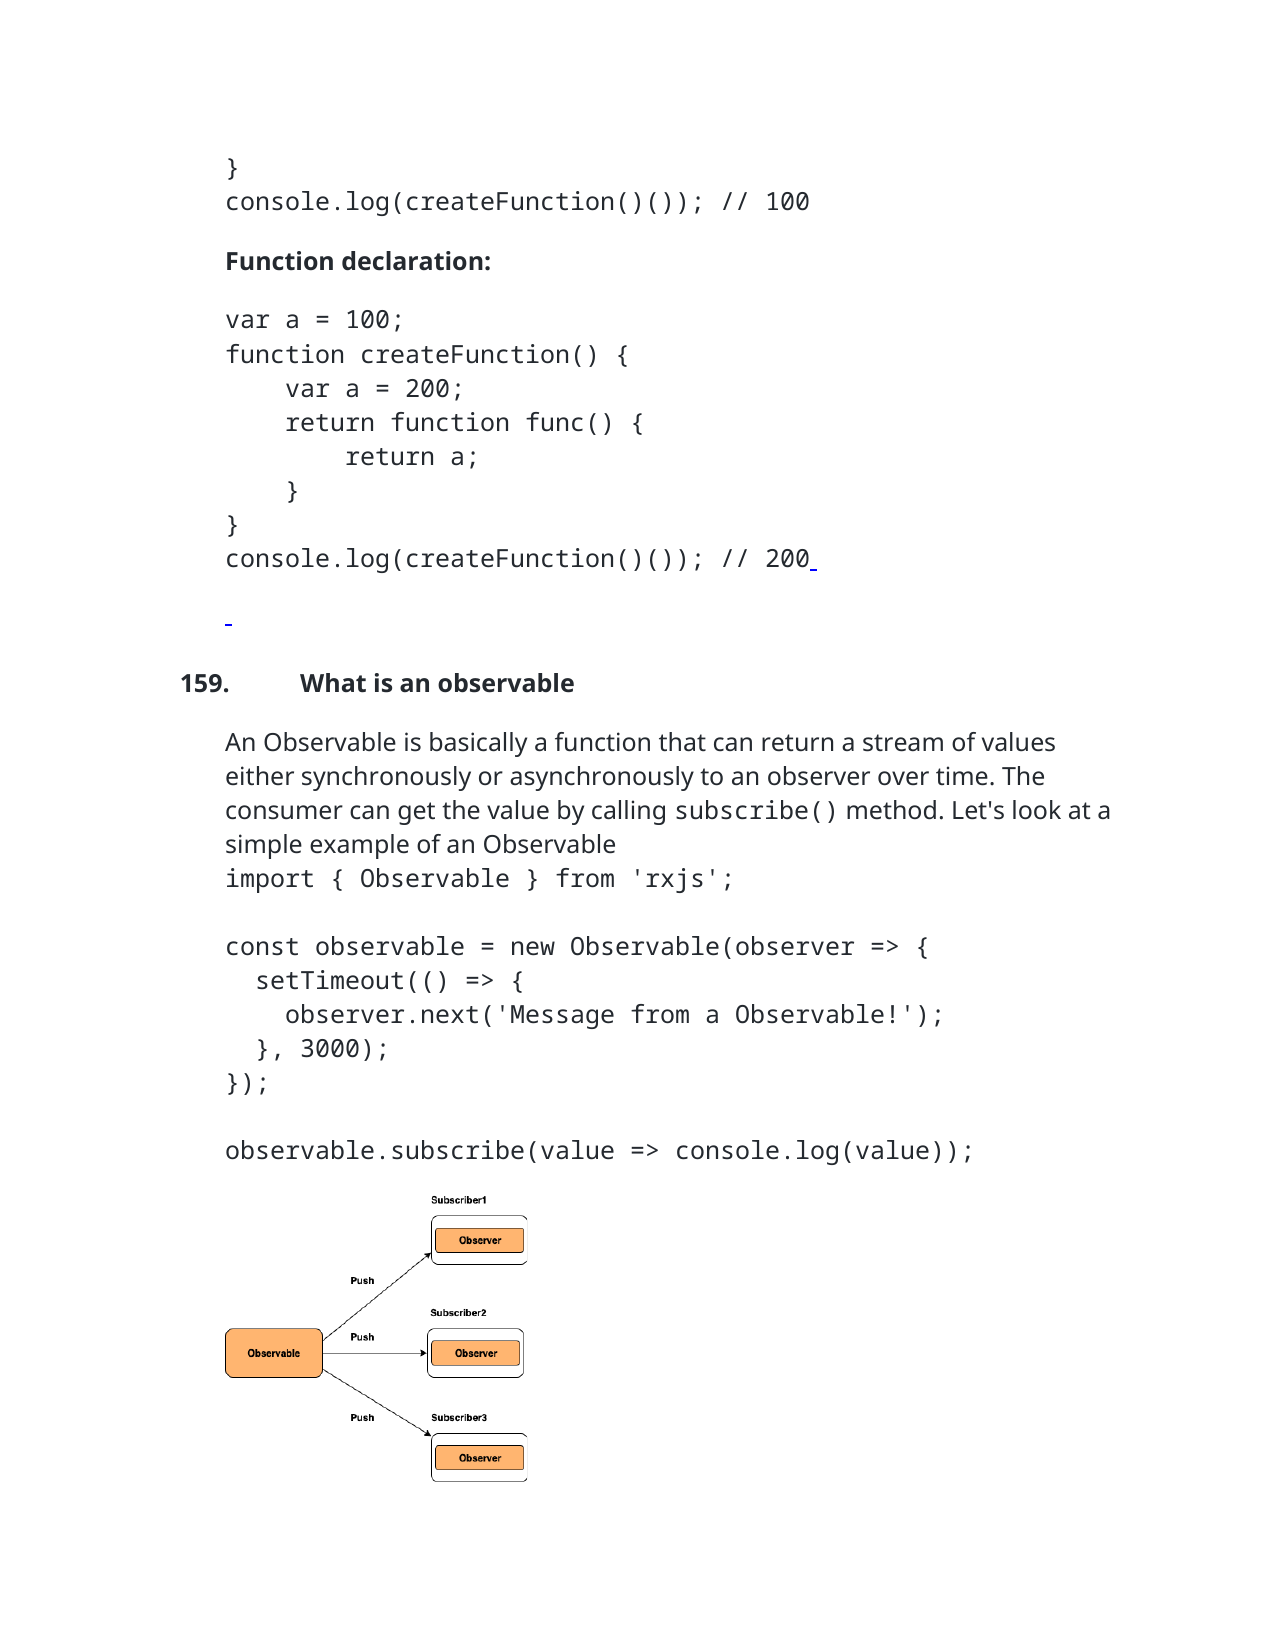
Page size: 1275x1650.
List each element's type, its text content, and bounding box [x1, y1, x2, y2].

text } [225, 150, 1125, 184]
text var a = 100; [225, 302, 1125, 336]
text const observable = new Observable(observer => { [225, 929, 1125, 963]
text var a = 200; [225, 370, 1125, 404]
text function createFunction() { [225, 336, 1125, 370]
text observer.next('Message from a Observable!'); [225, 997, 1125, 1031]
text } [225, 472, 1125, 507]
text console.log(createFunction()()); // 200 [225, 541, 1125, 575]
text An Observable is basically a function that can return a stream of values either synchronously or asynchronously to an observer over time. The consumer can get the value by calling subscribe() method. Let's look at a simple example of an Observable [225, 724, 1125, 861]
text return function func() { [225, 404, 1125, 438]
text }); [225, 1065, 1125, 1099]
text observable.subscribe(value => console.log(value)); [225, 1133, 1125, 1167]
list What is an observable [179, 665, 1125, 699]
text } [225, 507, 1125, 541]
picture [225, 1192, 528, 1482]
text Function declaration: [225, 243, 1125, 277]
text }, 3000); [225, 1031, 1125, 1065]
text return a; [225, 438, 1125, 472]
text import { Observable } from 'rxjs'; [225, 861, 1125, 894]
text console.log(createFunction()()); // 100 [225, 184, 1125, 218]
text setTimeout(() => { [225, 963, 1125, 997]
